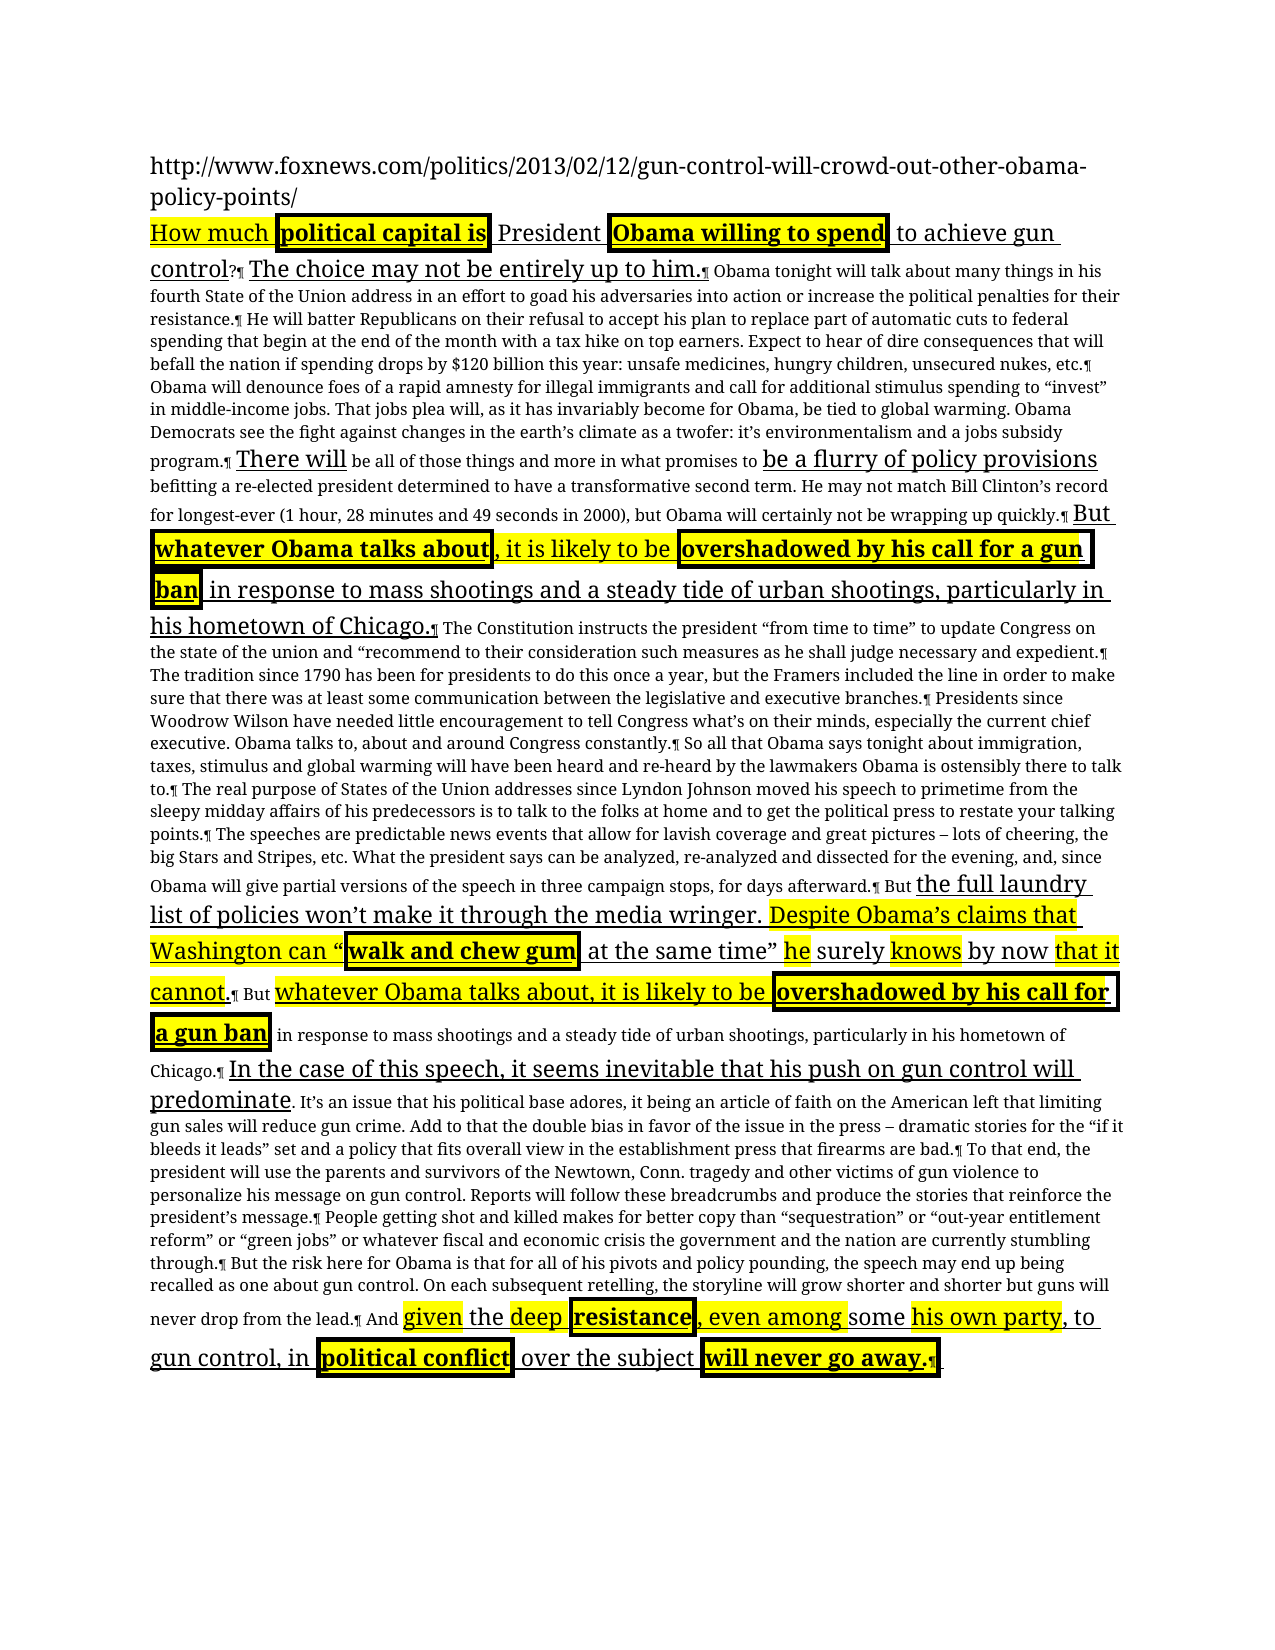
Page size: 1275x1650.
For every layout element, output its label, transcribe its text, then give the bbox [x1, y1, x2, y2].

text How much political capital is President Obama willing to spend to achieve gun control?¶ The choice may not be entirely up to him.¶ Obama tonight will talk about many things in his fourth State of the Union address in an effort to goad his adversaries into action or increase the political penalties for their resistance.¶ He will batter Republicans on their refusal to accept his plan to replace part of automatic cuts to federal spending that begin at the end of the month with a tax hike on top earners. Expect to hear of dire consequences that will befall the nation if spending drops by $120 billion this year: unsafe medicines, hungry children, unsecured nukes, etc.¶ Obama will denounce foes of a rapid amnesty for illegal immigrants and call for additional stimulus spending to “invest” in middle-income jobs. That jobs plea will, as it has invariably become for Obama, be tied to global warming. Obama Democrats see the fight against changes in the earth’s climate as a twofer: it’s environmentalism and a jobs subsidy program.¶ There will be all of those things and more in what promises to be a flurry of policy provisions befitting a re-elected president determined to have a transformative second term. He may not match Bill Clinton’s record for longest-ever (1 hour, 28 minutes and 49 seconds in 2000), but Obama will certainly not be wrapping up quickly.¶ But whatever Obama talks about, it is likely to be overshadowed by his call for a gun ban in response to mass shootings and a steady tide of urban shootings, particularly in his hometown of Chicago.¶ The Constitution instructs the president “from time to time” to update Congress on the state of the union and “recommend to their consideration such measures as he shall judge necessary and expedient.¶ The tradition since 1790 has been for presidents to do this once a year, but the Framers included the line in order to make sure that there was at least some communication between the legislative and executive branches.¶ Presidents since Woodrow Wilson have needed little encouragement to tell Congress what’s on their minds, especially the current chief executive. Obama talks to, about and around Congress constantly.¶ So all that Obama says tonight about immigration, taxes, stimulus and global warming will have been heard and re-heard by the lawmakers Obama is ostensibly there to talk to.¶ The real purpose of States of the Union addresses since Lyndon Johnson moved his speech to primetime from the sleepy midday affairs of his predecessors is to talk to the folks at home and to get the political press to restate your talking points.¶ The speeches are predictable news events that allow for lavish coverage and great pictures – lots of cheering, the big Stars and Stripes, etc. What the president says can be analyzed, re-analyzed and dissected for the evening, and, since Obama will give partial versions of the speech in three campaign stops, for days afterward.¶ But the full laundry list of policies won’t make it through the media wringer. Despite Obama’s claims that Washington can “walk and chew gum at the same time” he surely knows by now that it cannot.¶ But whatever Obama talks about, it is likely to be overshadowed by his call for a gun ban in response to mass shootings and a steady tide of urban shootings, particularly in his hometown of Chicago.¶ In the case of this speech, it seems inevitable that his push on gun control will predominate. It’s an issue that his political base adores, it being an article of faith on the American left that limiting gun sales will reduce gun crime. Add to that the double bias in favor of the issue in the press – dramatic stories for the “if it bleeds it leads” set and a policy that fits overall view in the establishment press that firearms are bad.¶ To that end, the president will use the parents and survivors of the Newtown, Conn. tragedy and other victims of gun violence to personalize his message on gun control. Reports will follow these breadcrumbs and produce the stories that reinforce the president’s message.¶ People getting shot and killed makes for better copy than “sequestration” or “out-year entitlement reform” or “green jobs” or whatever fiscal and economic crisis the government and the nation are currently stumbling through.¶ But the risk here for Obama is that for all of his pivots and policy pounding, the speech may end up being recalled as one about gun control. On each subsequent retelling, the storyline will grow shorter and shorter but guns will never drop from the lead.¶ And given the deep resistance, even among some his own party, to gun control, in political conflict over the subject will never go away.¶ [150, 212, 1125, 1378]
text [150, 150, 1125, 212]
